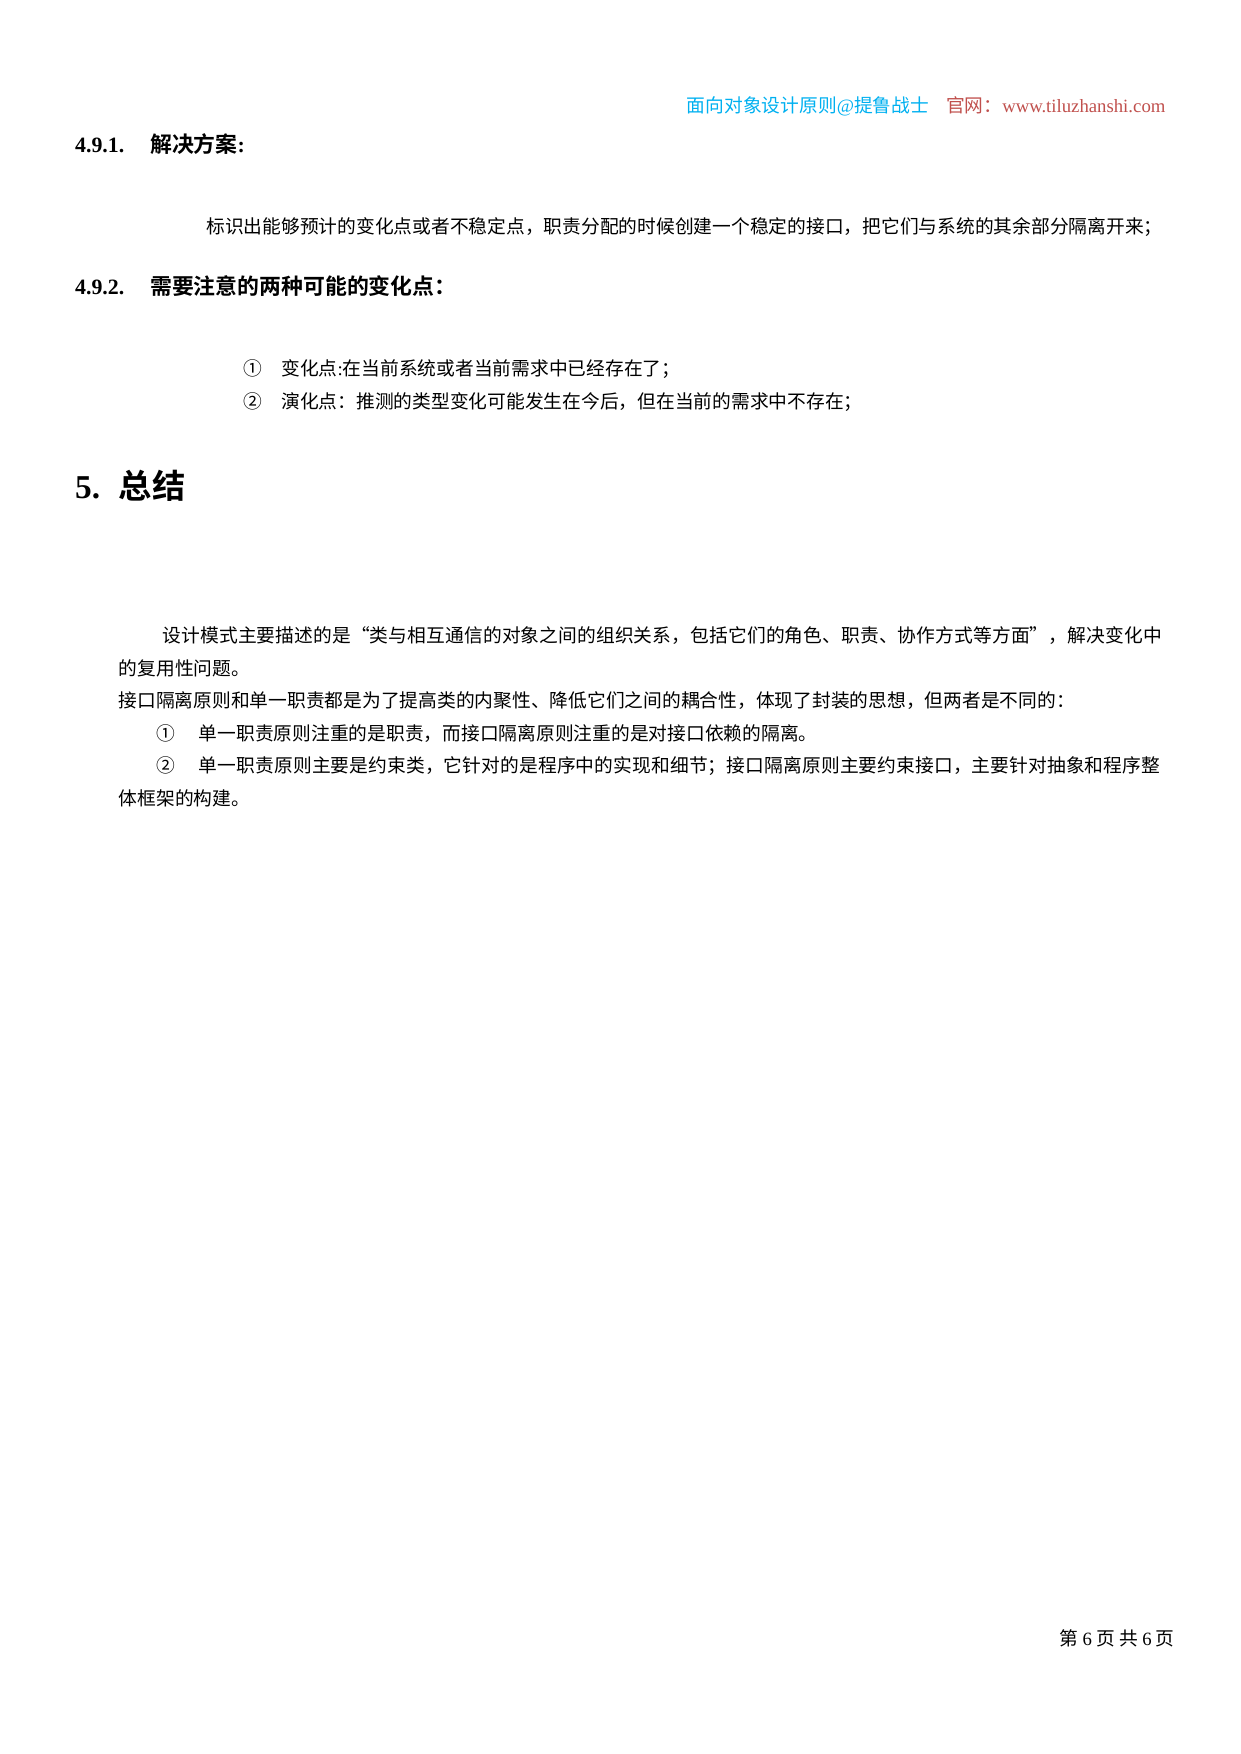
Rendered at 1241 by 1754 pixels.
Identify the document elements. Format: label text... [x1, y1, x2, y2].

list 变化点:在当前系统或者当前需求中已经存在了； [206, 351, 1165, 384]
list 演化点：推测的类型变化可能发生在今后，但在当前的需求中不存在； [206, 384, 1165, 416]
subtitle 总结 [75, 452, 1165, 517]
list 单一职责原则注重的是职责，而接口隔离原则注重的是对接口依赖的隔离。 [119, 716, 1165, 748]
text 设计模式主要描述的是“类与相互通信的对象之间的组织关系，包括它们的角色、职责、协作方式等方面”，解决变化中的复用性问题。 [119, 618, 1165, 683]
subtitle 解决方案: [75, 127, 1165, 159]
list 标识出能够预计的变化点或者不稳定点，职责分配的时候创建一个稳定的接口，把它们与系统的其余部分隔离开来； [162, 209, 1165, 242]
subtitle 需要注意的两种可能的变化点： [75, 269, 1165, 301]
list 单一职责原则主要是约束类，它针对的是程序中的实现和细节；接口隔离原则主要约束接口，主要针对抽象和程序整体框架的构建。 [119, 748, 1165, 813]
list 接口隔离原则和单一职责都是为了提高类的内聚性、降低它们之间的耦合性，体现了封装的思想，但两者是不同的： [75, 683, 1165, 716]
